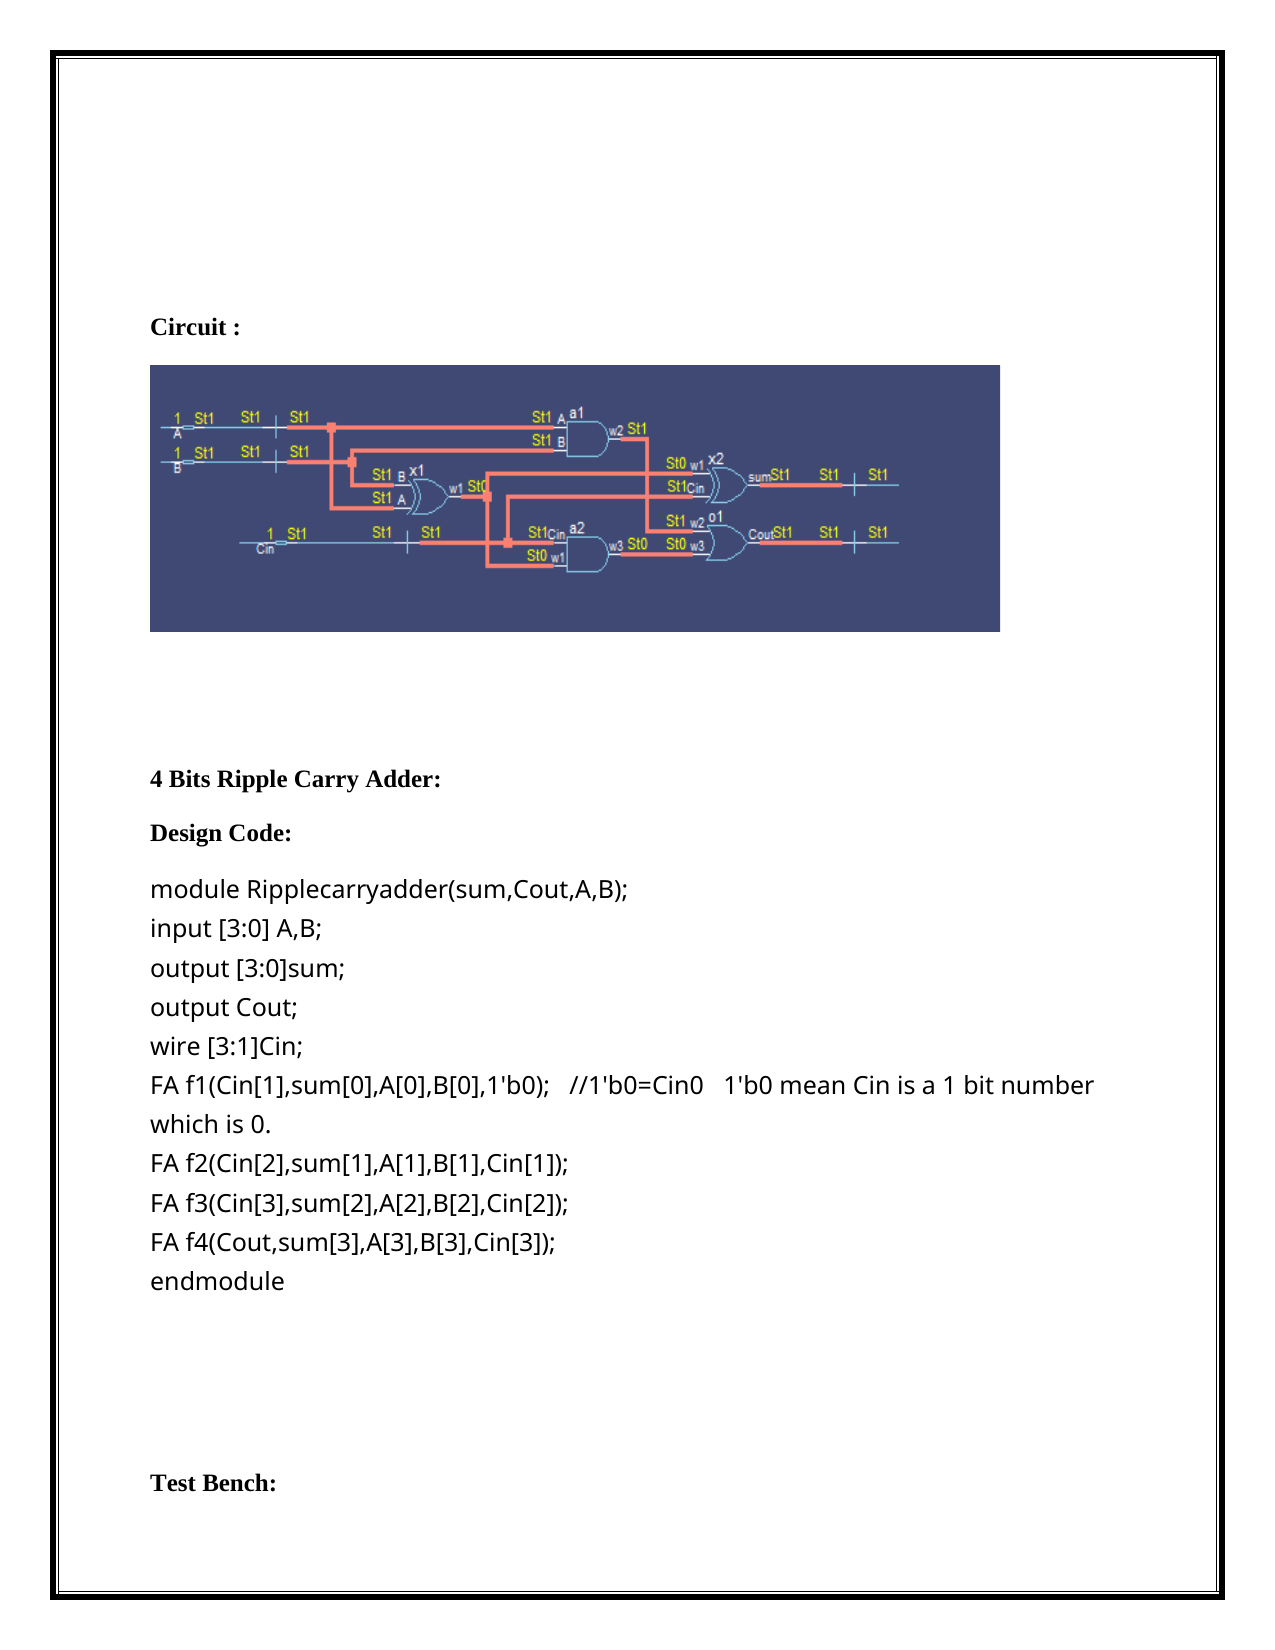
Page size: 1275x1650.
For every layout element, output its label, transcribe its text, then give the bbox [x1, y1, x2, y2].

text 4 Bits Ripple Carry Adder: [150, 764, 1125, 793]
text Test Bench: [150, 1468, 1125, 1497]
picture [150, 365, 1001, 632]
text Circuit : [150, 312, 1125, 340]
text module Ripplecarryadder(sum,Cout,A,B); [150, 872, 1125, 906]
text Design Code: [150, 818, 1125, 847]
text output Cout; [150, 989, 1125, 1023]
text FA f2(Cin[2],sum[1],A[1],B[1],Cin[1]); [150, 1146, 1125, 1180]
text wire [3:1]Cin; [150, 1028, 1125, 1063]
text FA f1(Cin[1],sum[0],A[0],B[0],1'b0); //1'b0=Cin0 1'b0 mean Cin is a 1 bit number which is 0. [150, 1068, 1125, 1141]
text FA f4(Cout,sum[3],A[3],B[3],Cin[3]); [150, 1224, 1125, 1258]
text endmodule [150, 1263, 1125, 1298]
text FA f3(Cin[3],sum[2],A[2],B[2],Cin[2]); [150, 1185, 1125, 1219]
text output [3:0]sum; [150, 950, 1125, 984]
text input [3:0] A,B; [150, 911, 1125, 945]
